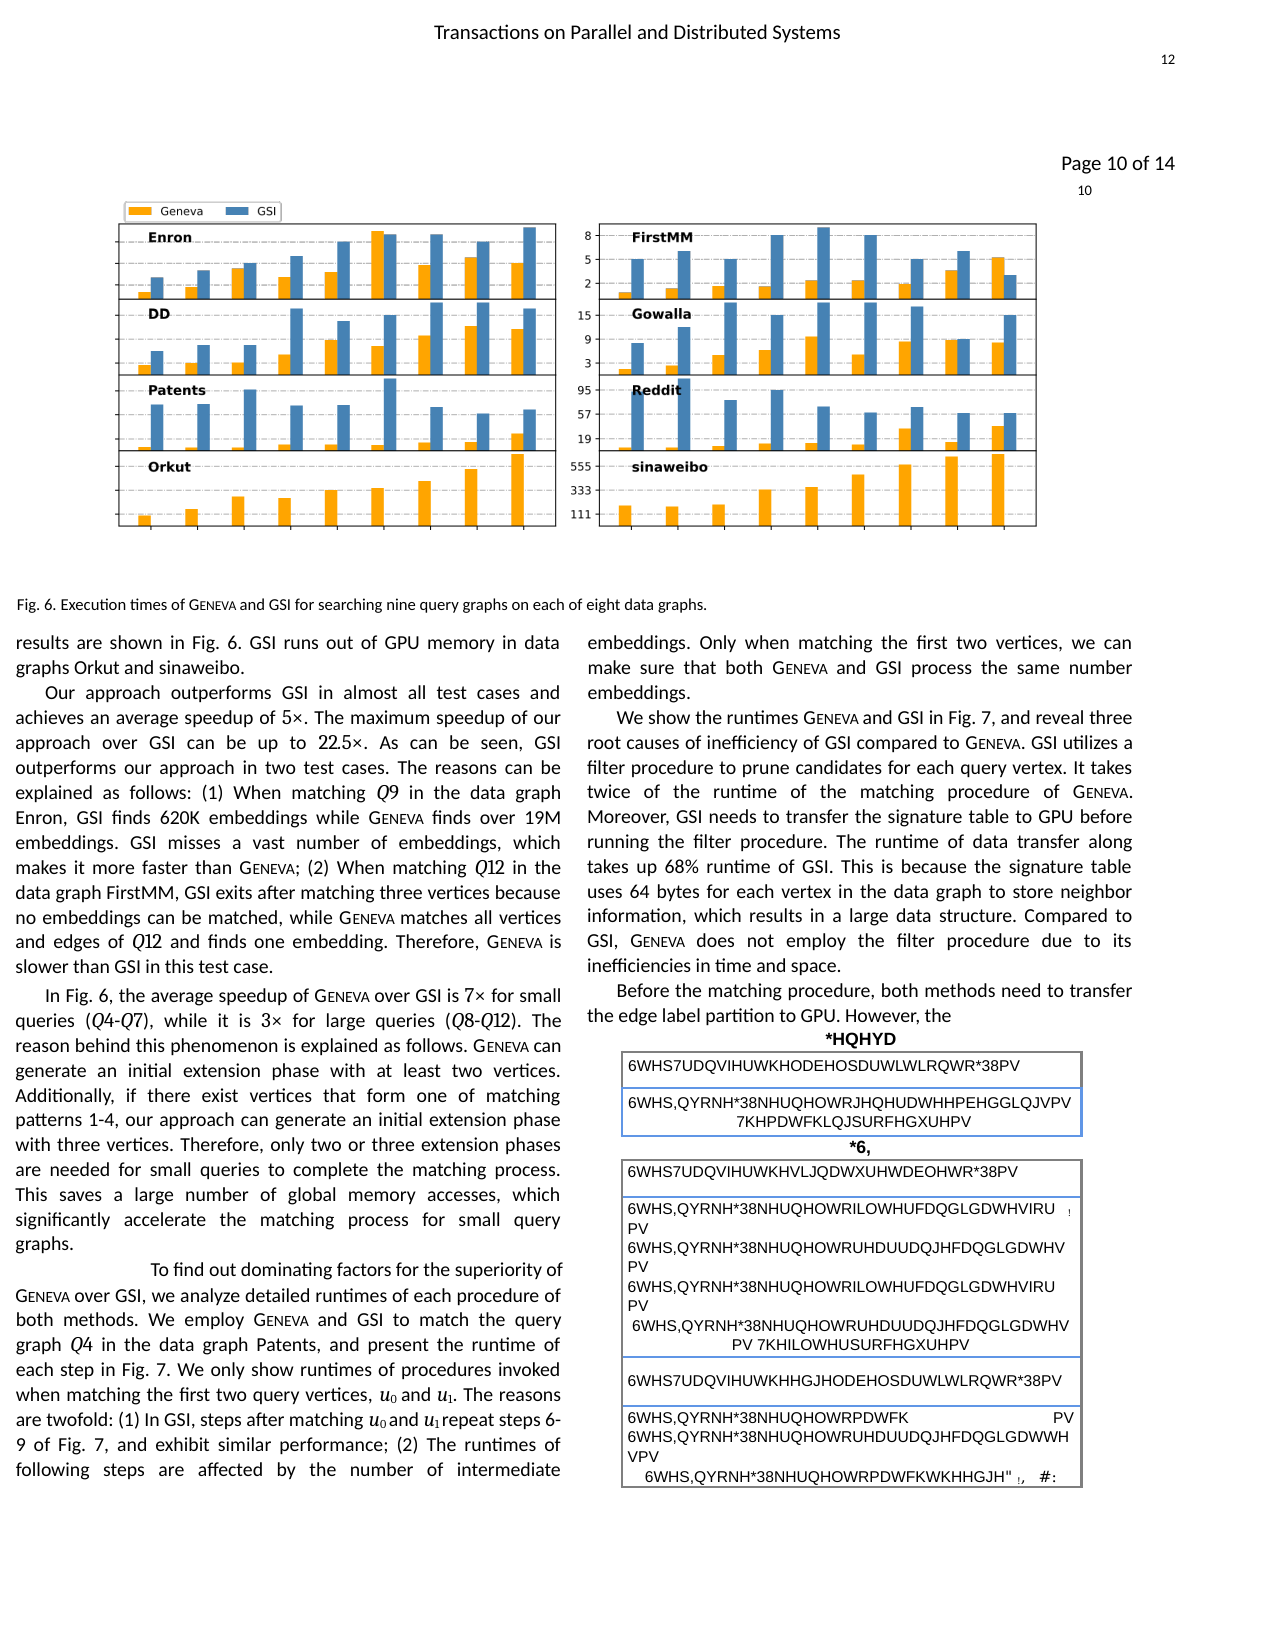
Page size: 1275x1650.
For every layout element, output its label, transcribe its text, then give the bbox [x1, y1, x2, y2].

text *6, [596, 1137, 1124, 1157]
text Before the matching procedure, both methods need to transfer the edge label partition to GPU. However, the [587, 978, 1133, 1027]
text *HQHYD [588, 1028, 1133, 1049]
table_header Page 10 of 14 10 Fig. 6. Execution times of GENEVA and GSI for searching nine query graphs on each of eight data graphs. [17, 150, 1092, 630]
text To find out dominating factors for the superiority of [17, 1257, 563, 1281]
text GENEVA over GSI, we analyze detailed runtimes of each procedure of both methods. We employ GENEVA and GSI to match the query graph Q4 in the data graph Patents, and present the runtime of each step in Fig. 7. We only show runtimes of procedures invoked when matching the first two query vertices, u0 and u1. The reasons are twofold: (1) In GSI, steps after matching u0 and u1 repeat steps 6-9 of Fig. 7, and exhibit similar performance; (2) The runtimes of following steps are affected by the number of intermediate embeddings. Only when matching the first two vertices, we can make sure that both GENEVA and GSI process the same number embeddings. [587, 150, 1133, 704]
picture [114, 200, 1037, 530]
text We show the runtimes GENEVA and GSI in Fig. 7, and reveal three root causes of inefficiency of GSI compared to GENEVA. GSI utilizes a filter procedure to prune candidates for each query vertex. It takes twice of the runtime of the matching procedure of GENEVA. Moreover, GSI needs to transfer the signature table to GPU before running the filter procedure. The runtime of data transfer along takes up 68% runtime of GSI. This is because the signature table uses 64 bytes for each vertex in the data graph to store neighbor information, which results in a large data structure. Compared to GSI, GENEVA does not employ the filter procedure due to its inefficiencies in time and space. [587, 705, 1133, 977]
table_header 6WHS7UDQVIHUWKHODEHOSDUWLWLRQWR*38PV [623, 1053, 1080, 1087]
text In Fig. 6, the average speedup of GENEVA over GSI is 7× for small queries (Q4-Q7), while it is 3× for large queries (Q8-Q12). The reason behind this phenomenon is explained as follows. GENEVA can generate an initial extension phase with at least two vertices. Additionally, if there exist vertices that form one of matching patterns 1-4, our approach can generate an initial extension phase with three vertices. Therefore, only two or three extension phases are needed for small queries to complete the matching process. This saves a large number of global memory accesses, which significantly accelerate the matching process for small query graphs. [15, 983, 561, 1256]
table_header 6WHS7UDQVIHUWKHVLJQDWXUHWDEOHWR*38PV [623, 1161, 1080, 1196]
table_cell 6WHS,QYRNH*38NHUQHOWRILOWHUFDQGLGDWHVIRU !PV 6WHS,QYRNH*38NHUQHOWRUHDUUDQJHFDQGLGDWHVPV 6WHS,QYRNH*38NHUQHOWRILOWHUFDQGLGDWHVIRU PV 6WHS,QYRNH*38NHUQHOWRUHDUUDQJHFDQGLGDWHVPV 7KHILOWHUSURFHGXUHPV [623, 1198, 1080, 1356]
table_cell 6WHS7UDQVIHUWKHHGJHODEHOSDUWLWLRQWR*38PV [623, 1358, 1080, 1405]
text GENEVA over GSI, we analyze detailed runtimes of each procedure of both methods. We employ GENEVA and GSI to match the query graph Q4 in the data graph Patents, and present the runtime of each step in Fig. 7. We only show runtimes of procedures invoked when matching the first two query vertices, u0 and u1. The reasons are twofold: (1) In GSI, steps after matching u0 and u1 repeat steps 6-9 of Fig. 7, and exhibit similar performance; (2) The runtimes of following steps are affected by the number of intermediate embeddings. Only when matching the first two vertices, we can make sure that both GENEVA and GSI process the same number embeddings. [15, 1283, 561, 1481]
table_cell 6WHS,QYRNH*38NHUQHOWRJHQHUDWHHPEHGGLQJVPV 7KHPDWFKLQJSURFHGXUHPV [623, 1089, 1080, 1135]
text Our approach outperforms GSI in almost all test cases and achieves an average speedup of 5×. The maximum speedup of our approach over GSI can be up to 22.5×. As can be seen, GSI outperforms our approach in two test cases. The reasons can be explained as follows: (1) When matching Q9 in the data graph Enron, GSI finds 620K embeddings while GENEVA finds over 19M embeddings. GSI misses a vast number of embeddings, which makes it more faster than GENEVA; (2) When matching Q12 in the data graph FirstMM, GSI exits after matching three vertices because no embeddings can be matched, while GENEVA matches all vertices and edges of Q12 and finds one embedding. Therefore, GENEVA is slower than GSI in this test case. [15, 680, 561, 979]
